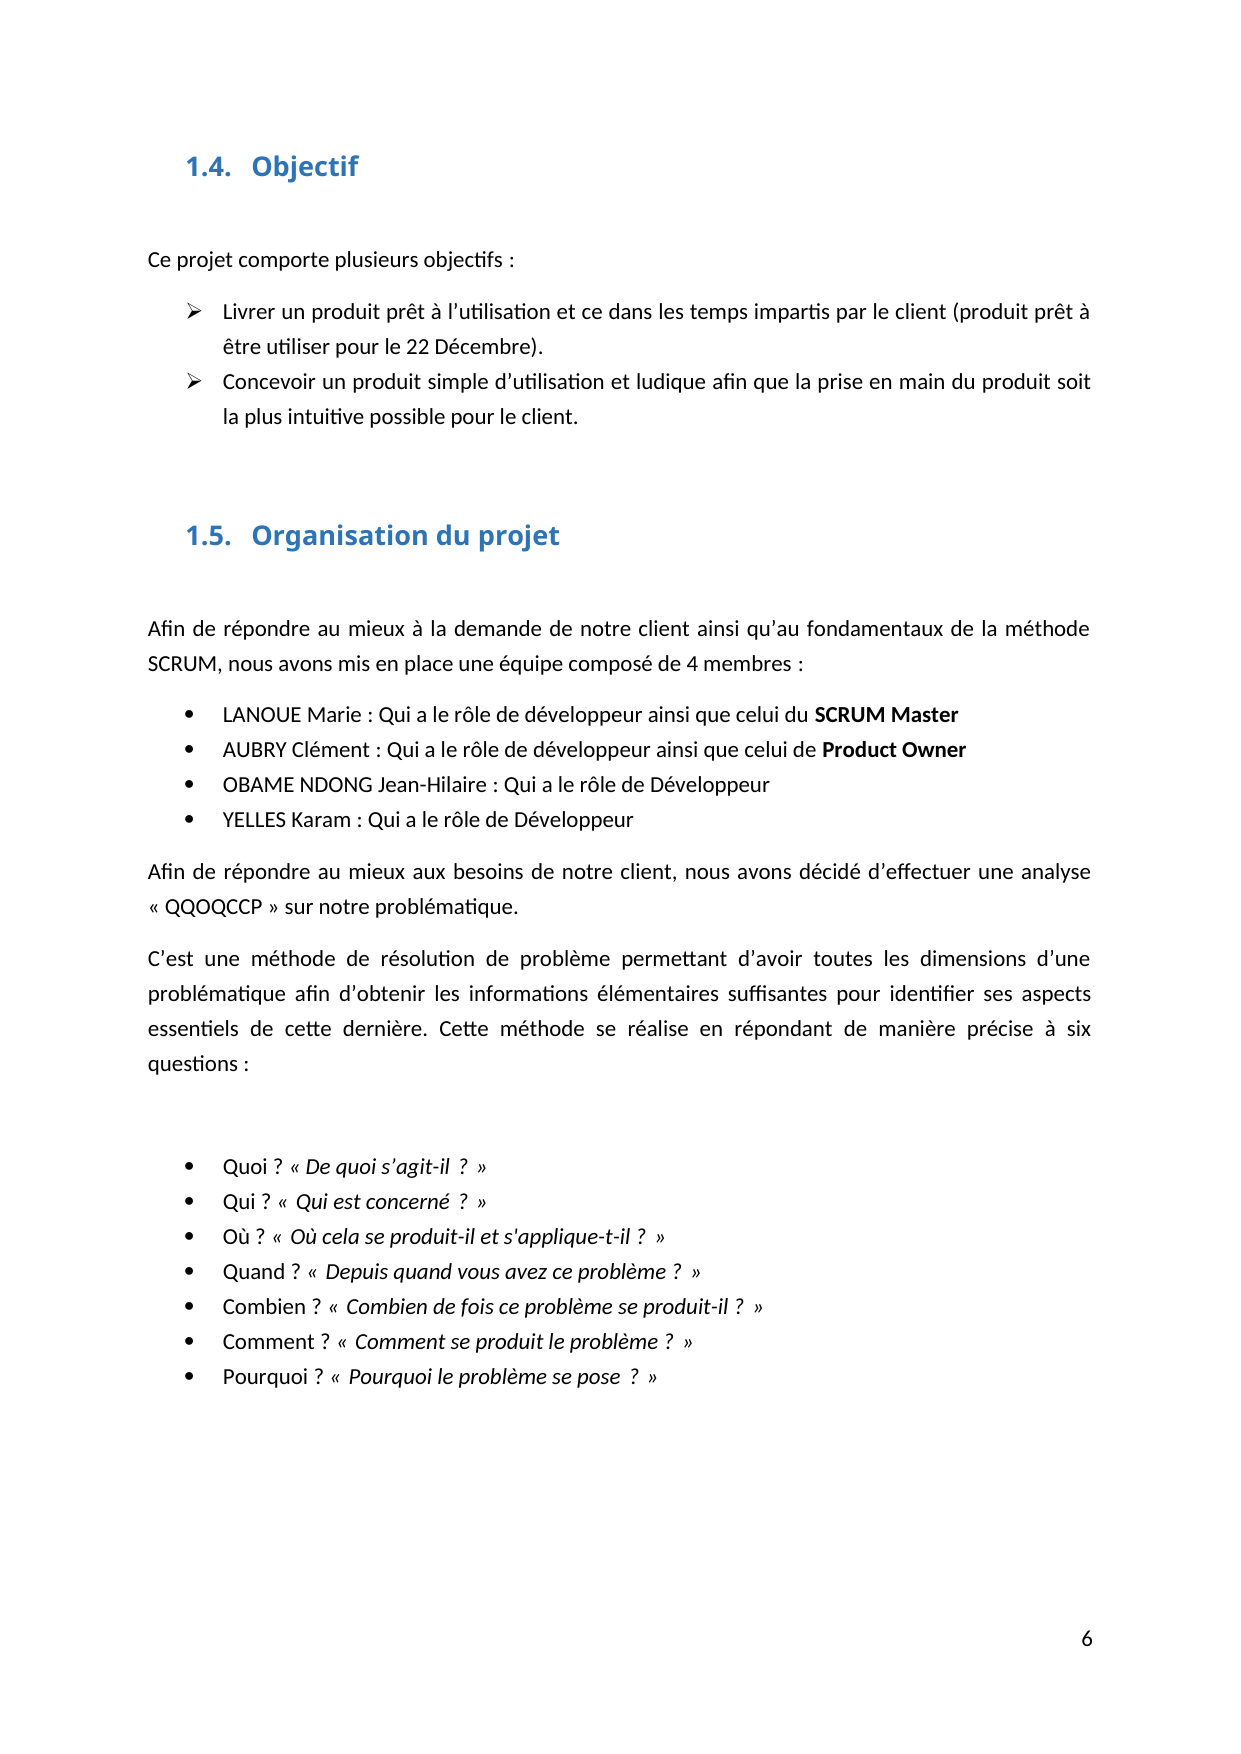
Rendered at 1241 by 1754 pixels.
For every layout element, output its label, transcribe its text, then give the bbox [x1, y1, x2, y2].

subtitle Organisation du projet [185, 516, 1093, 553]
list Livrer un produit prêt à l’utilisation et ce dans les temps impartis par le client (produit prêt à être utiliser pour le 22 Décembre). [185, 297, 1093, 360]
list OBAME NDONG Jean-Hilaire : Qui a le rôle de Développeur [185, 770, 1093, 798]
subtitle Objectif [185, 148, 1093, 184]
list Quoi ? « De quoi s’agit-il ? » [185, 1152, 1093, 1180]
text Afin de répondre au mieux à la demande de notre client ainsi qu’au fondamentaux de la méthode SCRUM, nous avons mis en place une équipe composé de 4 membres : [148, 614, 1093, 677]
list Comment ? « Comment se produit le problème ? » [185, 1327, 1093, 1355]
text Afin de répondre au mieux aux besoins de notre client, nous avons décidé d’effectuer une analyse « QQOQCCP » sur notre problématique. [148, 857, 1093, 920]
list YELLES Karam : Qui a le rôle de Développeur [185, 805, 1093, 833]
text C’est une méthode de résolution de problème permettant d’avoir toutes les dimensions d’une problématique afin d’obtenir les informations élémentaires suffisantes pour identifier ses aspects essentiels de cette dernière. Cette méthode se réalise en répondant de manière précise à six questions : [148, 944, 1093, 1077]
list Pourquoi ? « Pourquoi le problème se pose ? » [185, 1362, 1093, 1390]
list Où ? « Où cela se produit-il et s'applique-t-il ? » [185, 1222, 1093, 1250]
list LANOUE Marie : Qui a le rôle de développeur ainsi que celui du SCRUM Master [185, 700, 1093, 728]
list AUBRY Clément : Qui a le rôle de développeur ainsi que celui de Product Owner [185, 735, 1093, 763]
list Qui ? « Qui est concerné ? » [185, 1187, 1093, 1215]
text Ce projet comporte plusieurs objectifs : [148, 245, 1093, 273]
list Concevoir un produit simple d’utilisation et ludique afin que la prise en main du produit soit la plus intuitive possible pour le client. [185, 367, 1093, 430]
list Quand ? « Depuis quand vous avez ce problème ? » [185, 1257, 1093, 1285]
list Combien ? « Combien de fois ce problème se produit-il ? » [185, 1292, 1093, 1320]
